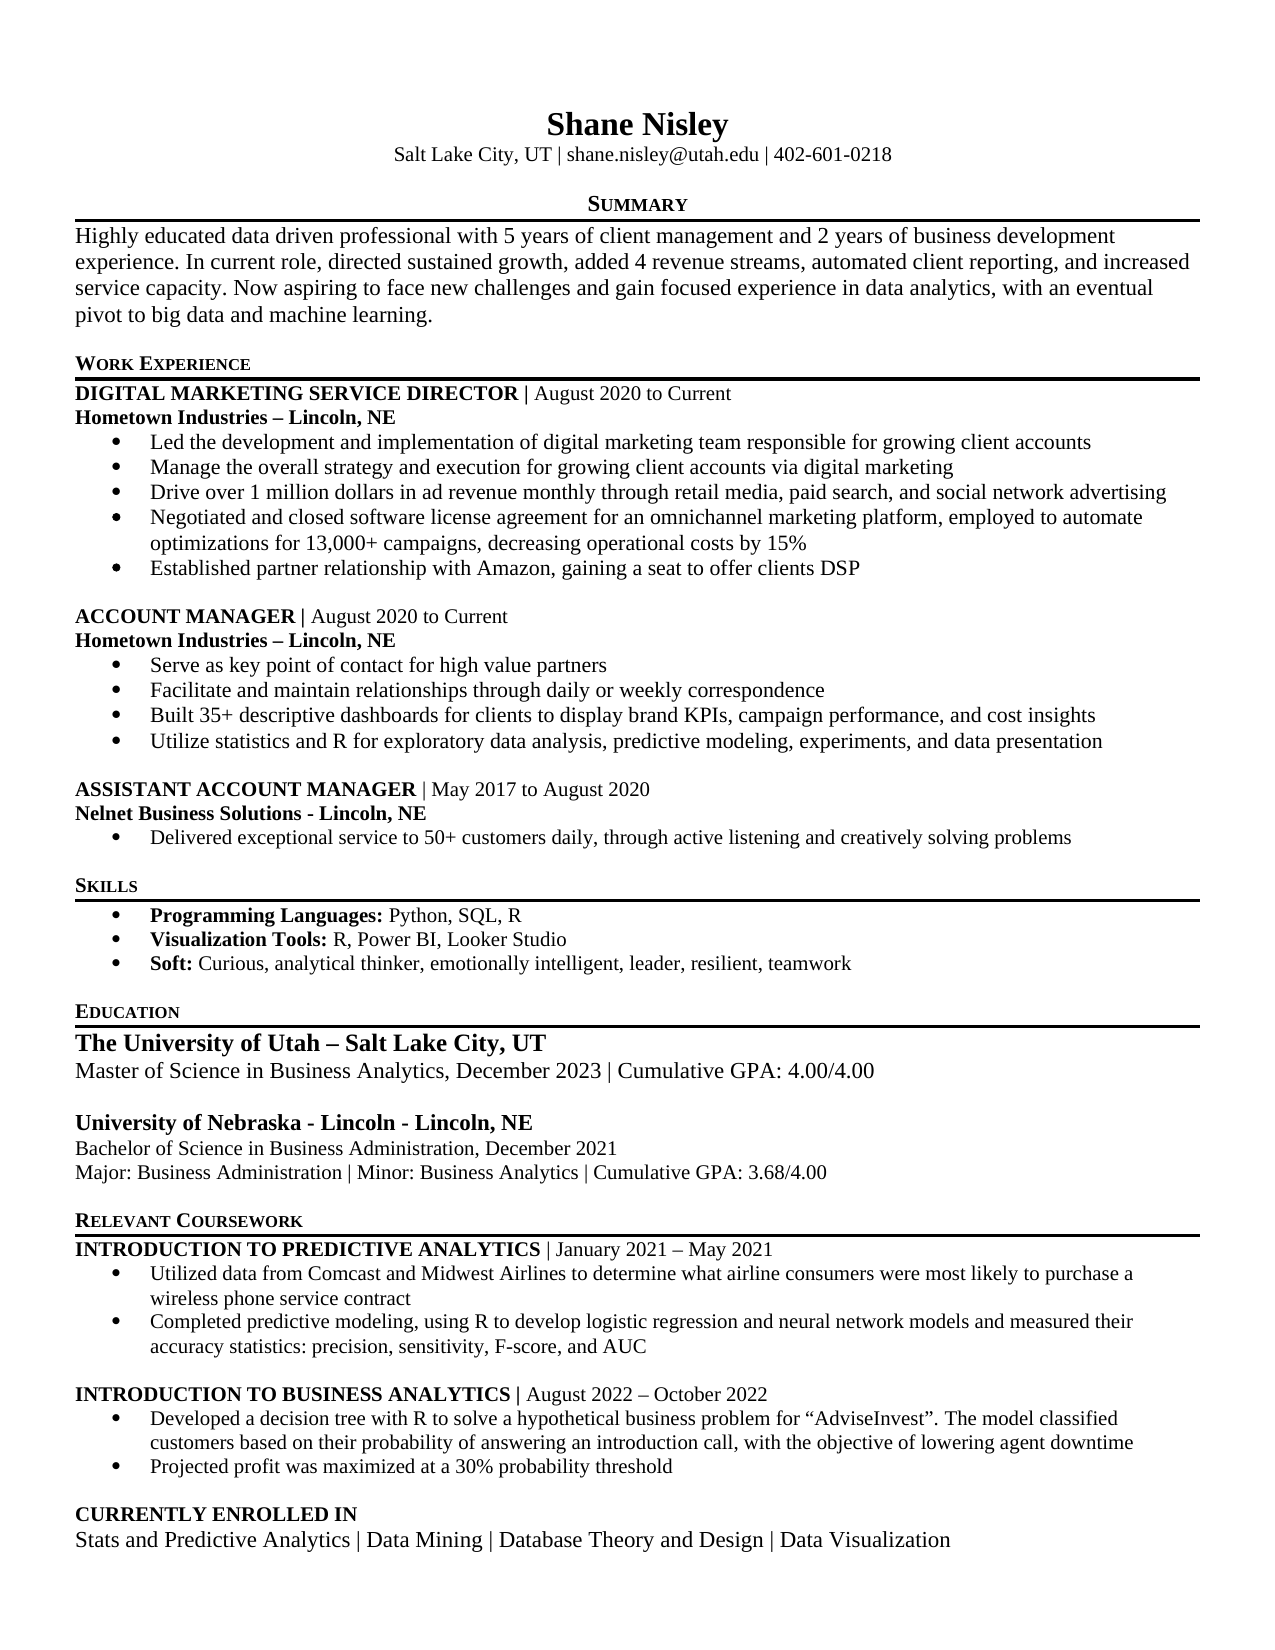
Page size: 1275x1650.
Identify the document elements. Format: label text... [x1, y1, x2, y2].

text Master of Science in Business Analytics, December 2023 | Cumulative GPA: 4.00/4.00 [75, 1057, 1200, 1083]
list Developed a decision tree with R to solve a hypothetical business problem for “AdviseInvest”. The model classified customers based on their probability of answering an introduction call, with the objective of lowering agent downtime [112, 1406, 1200, 1454]
list Led the development and implementation of digital marketing team responsible for growing client accounts [112, 429, 1200, 454]
text The University of Utah – Salt Lake City, UT [75, 1028, 1200, 1057]
text account manager | August 2020 to Current [75, 604, 1200, 628]
text Salt Lake City, UT | shane.nisley@utah.edu | 402-601-0218 [75, 142, 1200, 166]
list Utilized data from Comcast and Midwest Airlines to determine what airline consumers were most likely to purchase a wireless phone service contract [112, 1261, 1200, 1309]
text Work Experience [75, 351, 1200, 377]
list Manage the overall strategy and execution for growing client accounts via digital marketing [112, 454, 1200, 479]
text Stats and Predictive Analytics | Data Mining | Database Theory and Design | Data Visualization [75, 1526, 1200, 1552]
text Hometown Industries – Lincoln, NE [75, 628, 1200, 652]
text Education [75, 999, 1200, 1025]
text Bachelor of Science in Business Administration, December 2021 [75, 1136, 1200, 1160]
list Completed predictive modeling, using R to develop logistic regression and neural network models and measured their accuracy statistics: precision, sensitivity, F-score, and AUC [112, 1309, 1200, 1358]
text Summary [75, 190, 1200, 219]
text Major: Business Administration | Minor: Business Analytics | Cumulative GPA: 3.68/4.00 [75, 1160, 1200, 1184]
list Programming Languages: Python, SQL, R [112, 902, 1200, 927]
list Negotiated and closed software license agreement for an omnichannel marketing platform, employed to automate optimizations for 13,000+ campaigns, decreasing operational costs by 15% [112, 504, 1200, 555]
text Shane Nisley [75, 104, 1200, 142]
list Established partner relationship with Amazon, gaining a seat to offer clients DSP [112, 555, 1200, 580]
text digital marketing service director | August 2020 to Current [75, 381, 1200, 404]
text Introduction to Predictive Analytics | January 2021 – May 2021 [75, 1237, 1200, 1261]
list Delivered exceptional service to 50+ customers daily, through active listening and creatively solving problems [112, 825, 1200, 849]
list Projected profit was maximized at a 30% probability threshold [112, 1454, 1200, 1478]
text Introduction to Business Analytics | August 2022 – October 2022 [75, 1382, 1200, 1406]
list Serve as key point of contact for high value partners [112, 652, 1200, 677]
text Skills [75, 873, 1200, 899]
text Currently enrolled in [75, 1502, 1200, 1526]
text Hometown Industries – Lincoln, NE [75, 404, 1200, 429]
text Highly educated data driven professional with 5 years of client management and 2 years of business development experience. In current role, directed sustained growth, added 4 revenue streams, automated client reporting, and increased service capacity. Now aspiring to face new challenges and gain focused experience in data analytics, with an eventual pivot to big data and machine learning. [75, 222, 1200, 327]
list Visualization Tools: R, Power BI, Looker Studio [112, 927, 1200, 951]
text Relevant Coursework [75, 1208, 1200, 1234]
list Facilitate and maintain relationships through daily or weekly correspondence [112, 677, 1200, 702]
list Soft: Curious, analytical thinker, emotionally intelligent, leader, resilient, teamwork [112, 951, 1200, 975]
list Built 35+ descriptive dashboards for clients to display brand KPIs, campaign performance, and cost insights [112, 702, 1200, 728]
list Utilize statistics and R for exploratory data analysis, predictive modeling, experiments, and data presentation [112, 728, 1200, 753]
list Drive over 1 million dollars in ad revenue monthly through retail media, paid search, and social network advertising [112, 479, 1200, 504]
text University of Nebraska - Lincoln - Lincoln, NE [75, 1109, 1200, 1136]
text Assistant Account Manager | May 2017 to August 2020 [75, 777, 1200, 801]
text Nelnet Business Solutions - Lincoln, NE [75, 801, 1200, 825]
